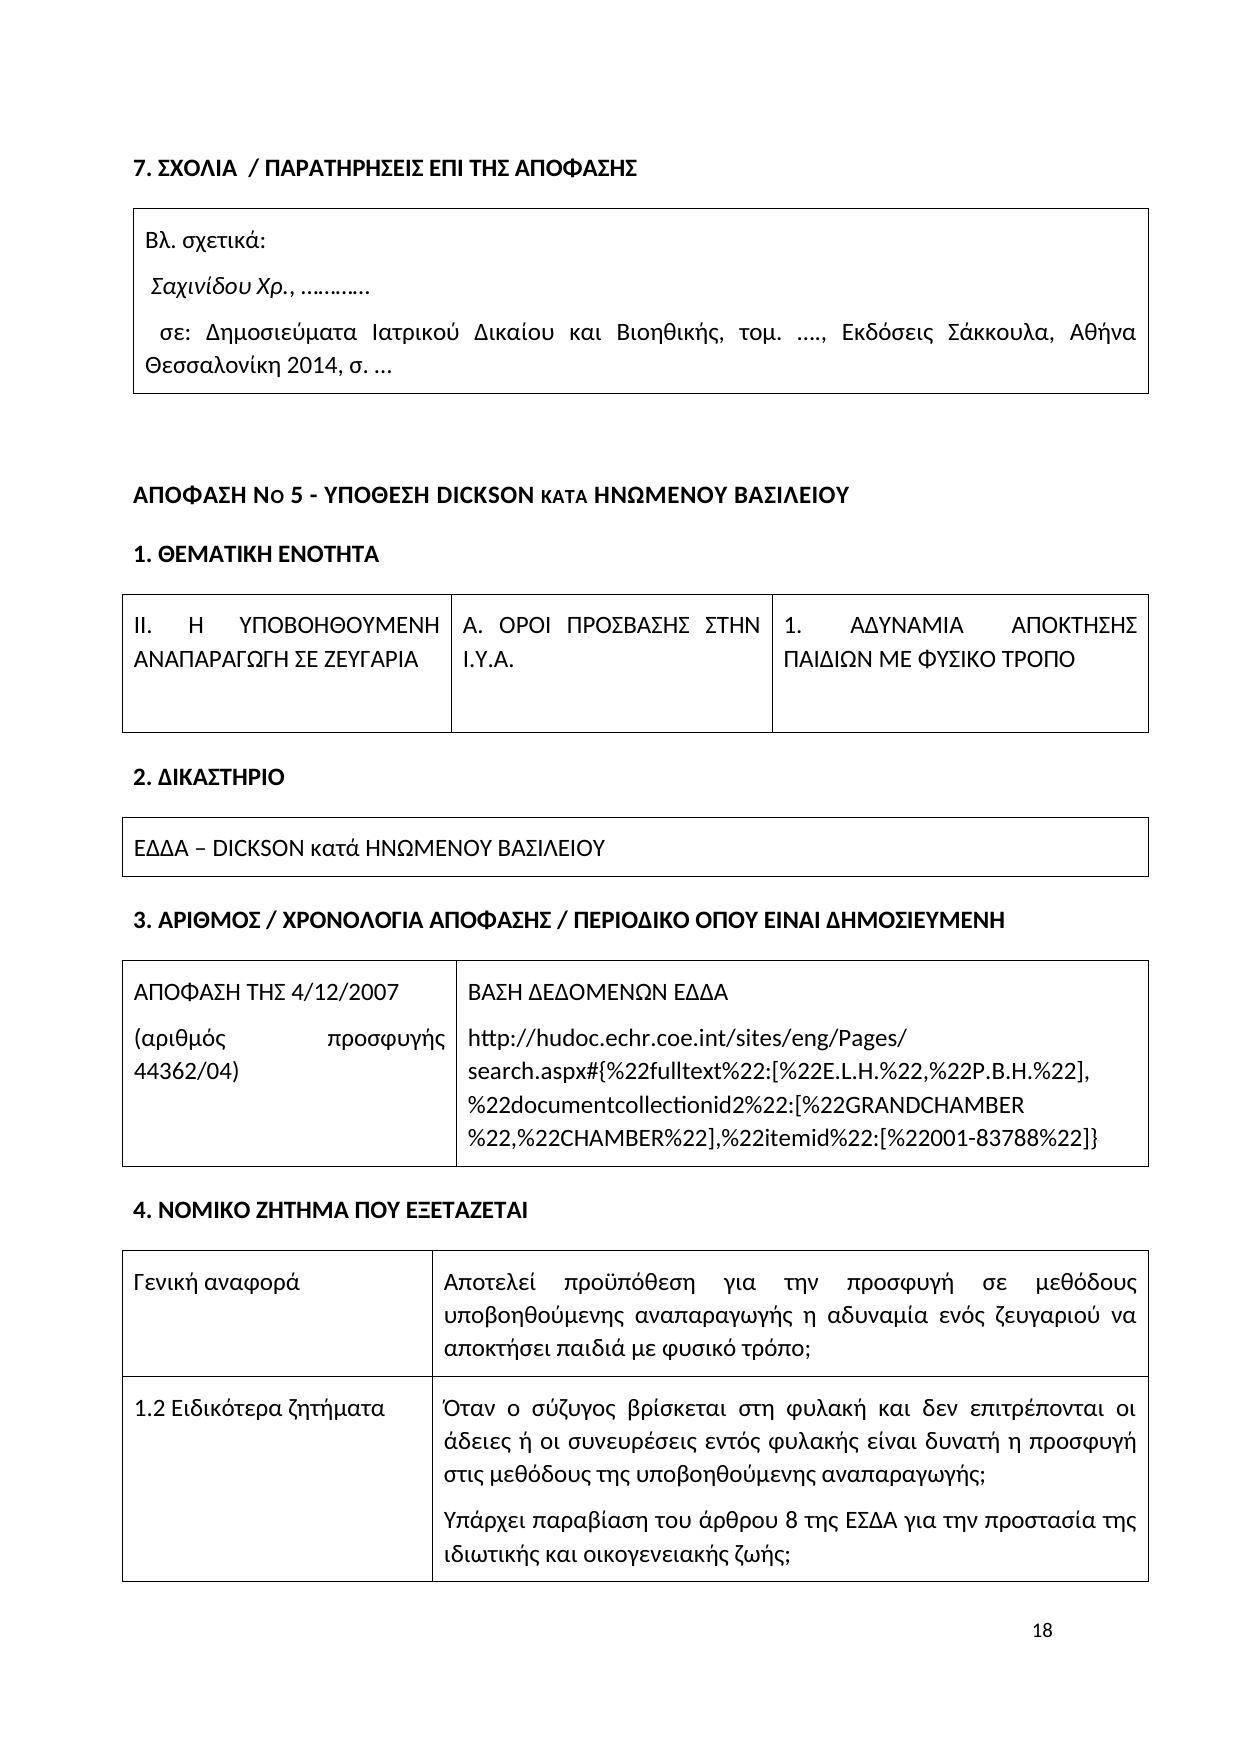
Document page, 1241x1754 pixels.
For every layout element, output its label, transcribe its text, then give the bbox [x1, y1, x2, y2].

subtitle 2. ΔΙΚΑΣΤΗΡΙΟ [133, 758, 1053, 792]
table_header Αποτελεί προϋπόθεση για την προσφυγή σε μεθόδους υποβοηθούμενης αναπαραγωγής η αδυναμία ενός ζευγαριού να αποκτήσει παιδιά με φυσικό τρόπο; [433, 1251, 1148, 1376]
subtitle 7. ΣΧΟΛΙΑ / ΠΑΡΑΤΗΡΗΣΕΙΣ ΕΠΙ ΤΗΣ ΑΠΟΦΑΣΗΣ [133, 150, 1053, 183]
table_header ΑΠΟΦΑΣΗ ΤΗΣ 4/12/2007 (αριθμός προσφυγής 44362/04) [123, 961, 456, 1166]
table_header ΕΔΔΑ – DICKSON κατά ΗΝΩΜΕΝΟΥ ΒΑΣΙΛΕΙΟΥ [123, 818, 1148, 876]
table_header Γενική αναφορά [123, 1251, 432, 1376]
table_header 1. ΑΔΥΝΑΜΙΑ ΑΠΟΚΤΗΣΗΣ ΠΑΙΔΙΩΝ ΜΕ ΦΥΣΙΚΟ ΤΡΟΠΟ [773, 595, 1148, 732]
table_header Βλ. σχετικά: Σαχινίδου Χρ., ………… σε: Δημοσιεύματα Ιατρικού Δικαίου και Βιοηθικής, τομ. …., Εκδόσεις Σάκκουλα, Αθήνα Θεσσαλονίκη 2014, σ. … [134, 209, 1148, 393]
table_header ΒΑΣΗ ΔΕΔΟΜΕΝΩΝ ΕΔΔΑ http://hudoc.echr.coe.int/sites/eng/Pages/search.aspx#{%22fulltext%22:[%22E.L.H.%22,%22P.B.H.%22],%22documentcollectionid2%22:[%22GRANDCHAMBER%22,%22CHAMBER%22],%22itemid%22:[%22001-83788%22]} [457, 961, 1148, 1166]
table_header Α. ΟΡΟΙ ΠΡΟΣΒΑΣΗΣ ΣΤΗΝ Ι.Υ.Α. [452, 595, 772, 732]
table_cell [123, 1377, 432, 1581]
subtitle ΑΠΟΦΑΣΗ Νo 5 - ΥΠΟΘΕΣΗ DICKSON κατά ΗΝΩΜΕΝΟΥ ΒΑΣΙΛΕΙΟΥ [133, 477, 1053, 510]
table_header ΙΙ. Η ΥΠΟΒΟΗΘΟΥΜΕΝΗ ΑΝΑΠΑΡΑΓΩΓΗ ΣΕ ΖΕΥΓΑΡΙΑ [123, 595, 451, 732]
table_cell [433, 1377, 1148, 1581]
subtitle 1. ΘΕΜΑΤΙΚΗ ΕΝΟΤΗΤΑ [133, 535, 1053, 569]
subtitle 3. ΑΡΙΘΜΟΣ / ΧΡΟΝΟΛΟΓΙΑ ΑΠΟΦΑΣΗΣ / ΠΕΡΙΟΔΙΚΟ ΟΠΟΥ ΕΙΝΑΙ ΔΗΜΟΣΙΕΥΜΕΝΗ [133, 902, 1053, 935]
subtitle 4. ΝΟΜΙΚΟ ΖΗΤΗΜΑ ΠΟΥ ΕΞΕΤΑΖΕΤΑΙ [133, 1192, 1053, 1225]
